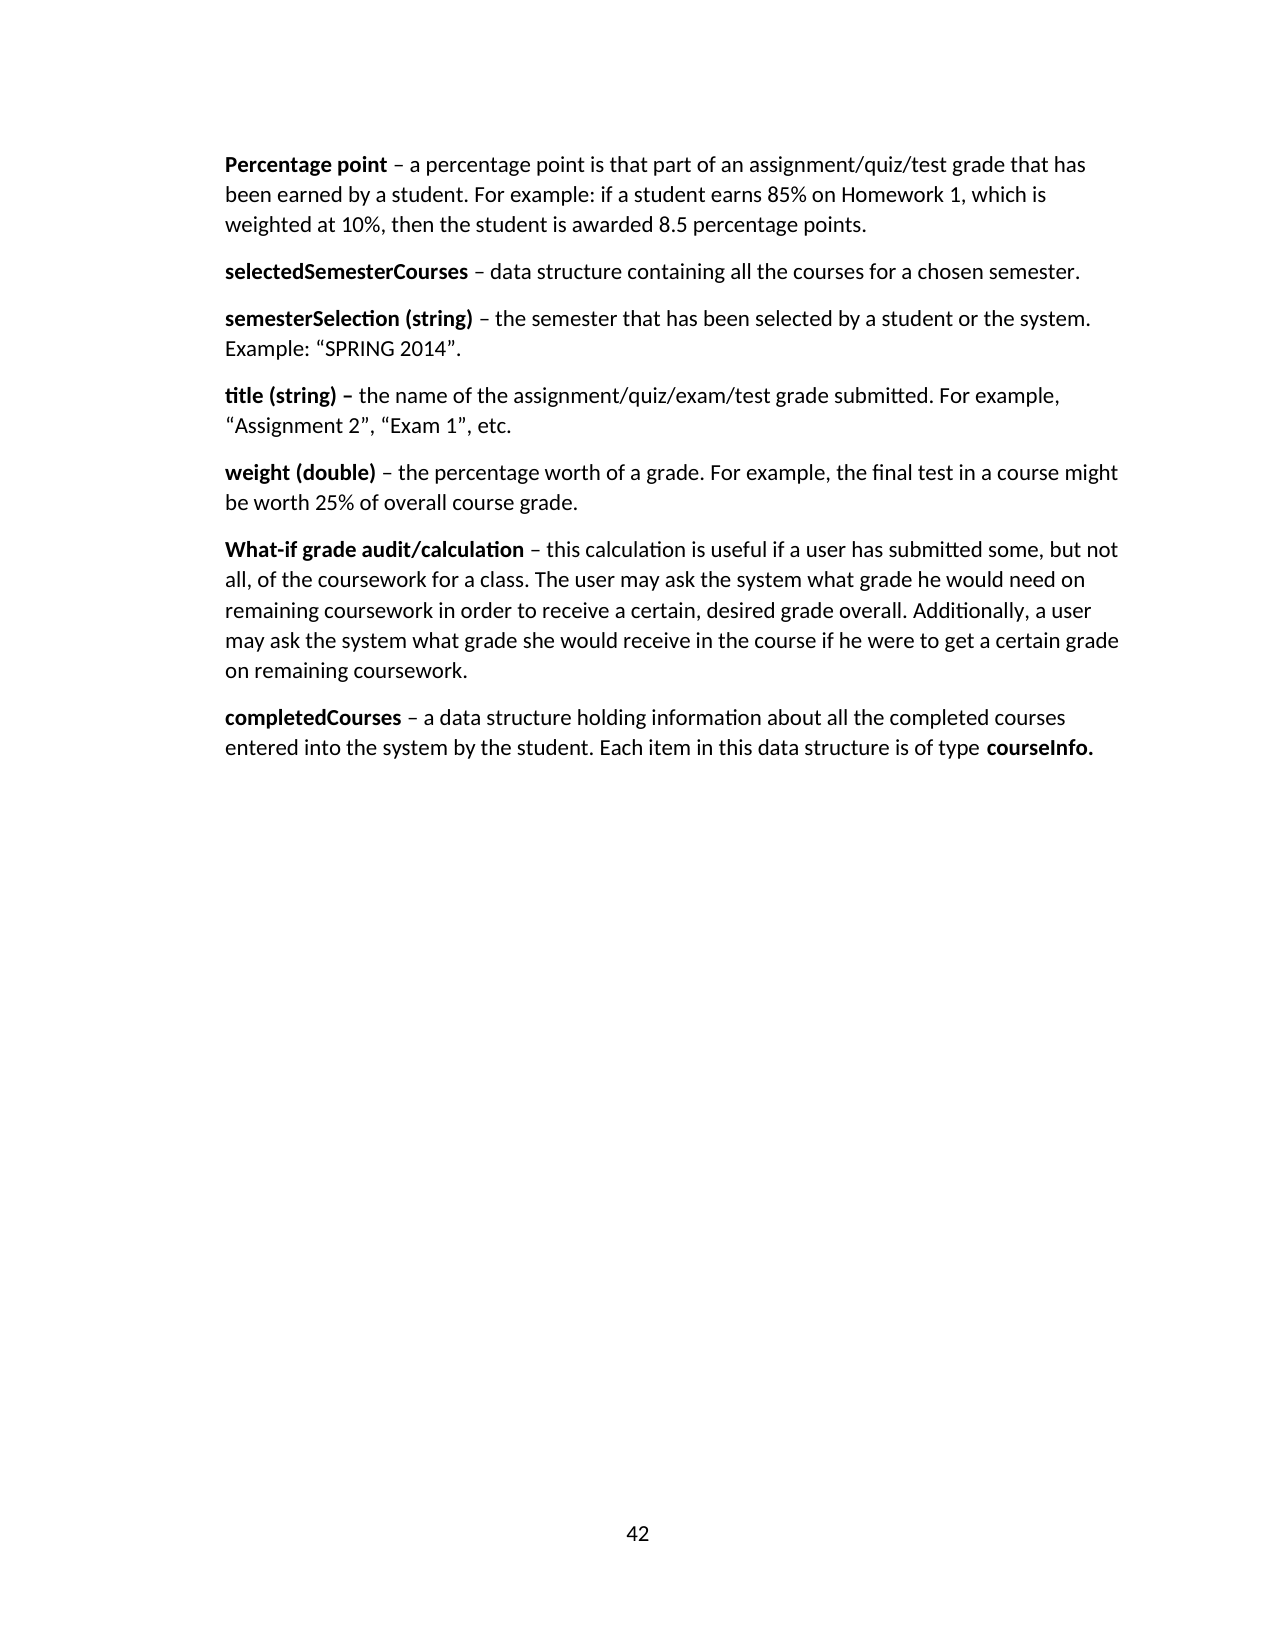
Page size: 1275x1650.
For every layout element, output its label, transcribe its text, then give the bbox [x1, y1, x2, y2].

text Percentage point – a percentage point is that part of an assignment/quiz/test grade that has been earned by a student. For example: if a student earns 85% on Homework 1, which is weighted at 10%, then the student is awarded 8.5 percentage points. [225, 150, 1125, 238]
text weight (double) – the percentage worth of a grade. For example, the final test in a course might be worth 25% of overall course grade. [225, 458, 1125, 517]
text title (string) – the name of the assignment/quiz/exam/test grade submitted. For example, “Assignment 2”, “Exam 1”, etc. [225, 381, 1125, 439]
text completedCourses – a data structure holding information about all the completed courses entered into the system by the student. Each item in this data structure is of type courseInfo. [225, 703, 1125, 761]
text semesterSelection (string) – the semester that has been selected by a student or the system. Example: “SPRING 2014”. [225, 304, 1125, 362]
text selectedSemesterCourses – data structure containing all the courses for a chosen semester. [225, 257, 1125, 285]
text What-if grade audit/calculation – this calculation is useful if a user has submitted some, but not all, of the coursework for a class. The user may ask the system what grade he would need on remaining coursework in order to receive a certain, desired grade overall. Additionally, a user may ask the system what grade she would receive in the course if he were to get a certain grade on remaining coursework. [225, 535, 1125, 684]
